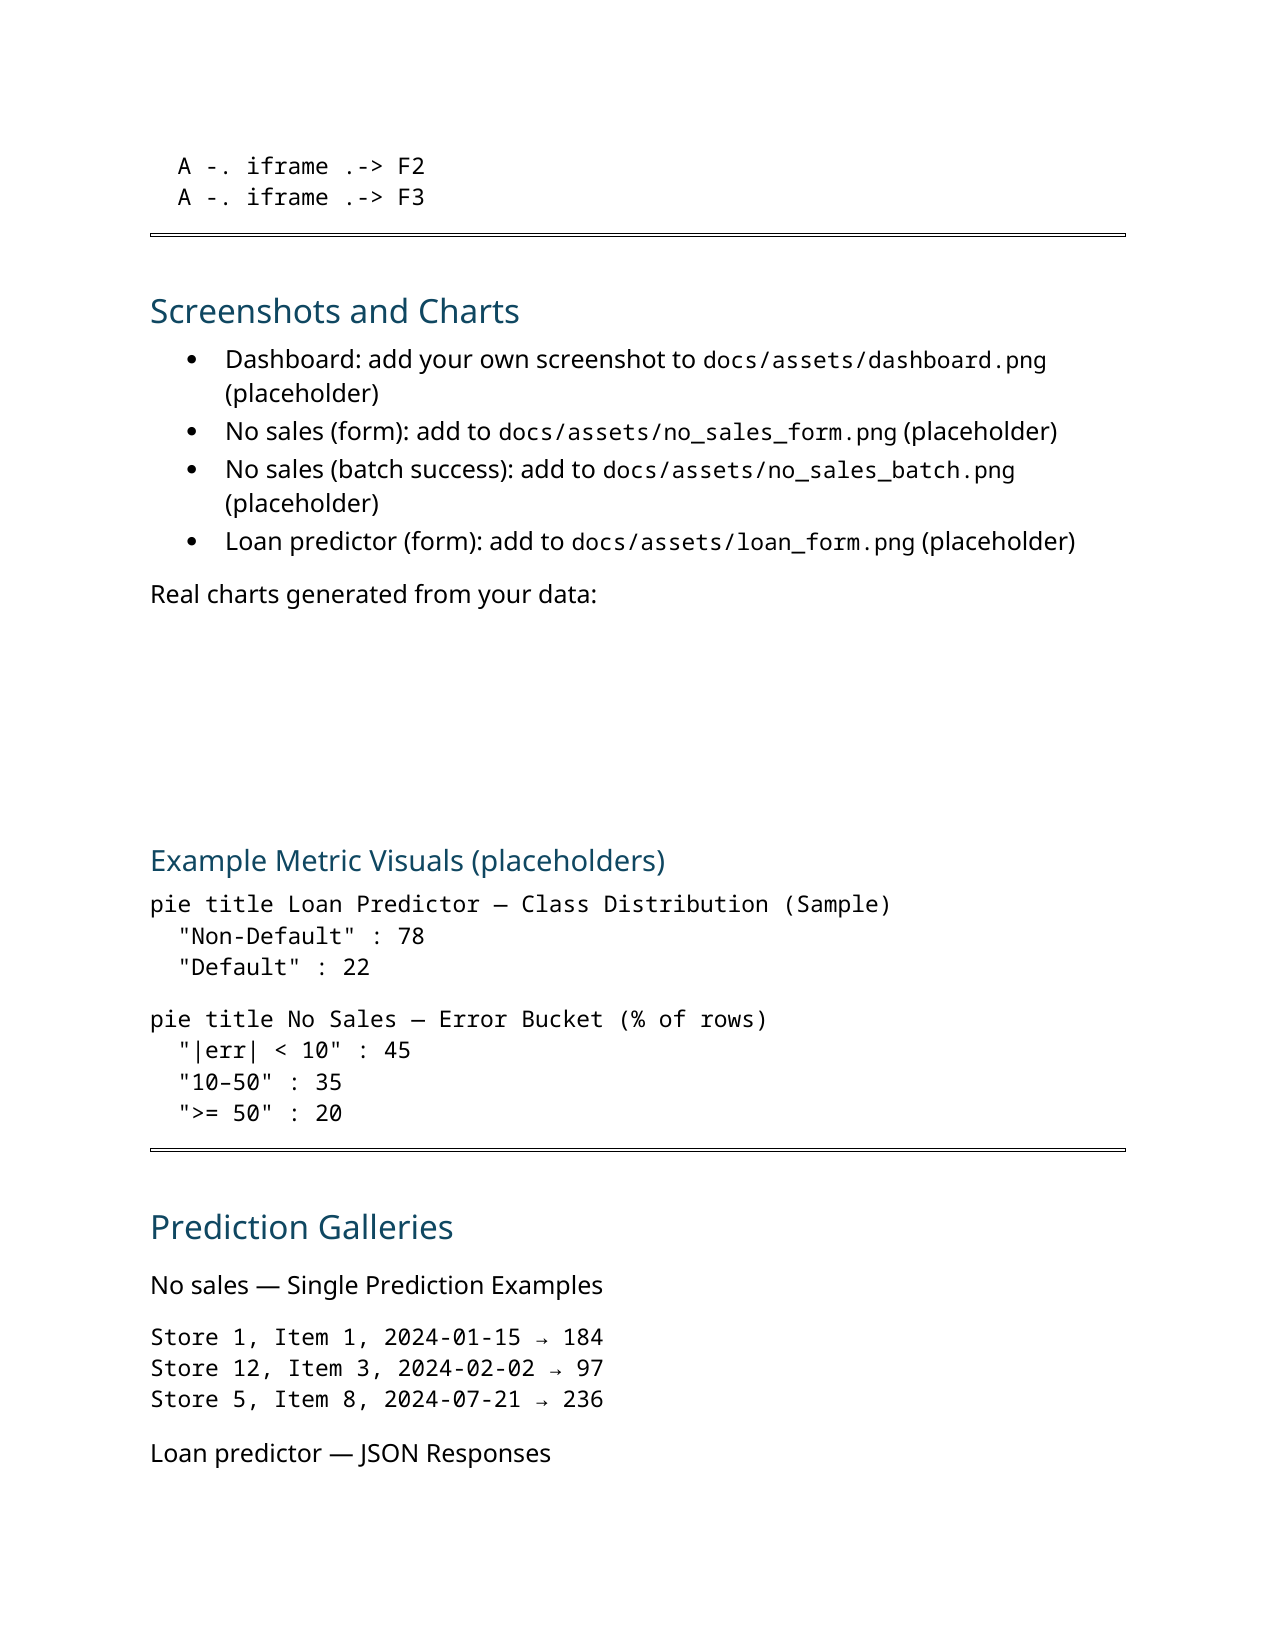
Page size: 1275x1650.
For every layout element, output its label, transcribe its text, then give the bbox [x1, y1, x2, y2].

text pie title Loan Predictor — Class Distribution (Sample) "Non-Default" : 78 "Default" : 22 [150, 888, 1125, 982]
text No sales — Single Prediction Examples [150, 1268, 1125, 1302]
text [150, 150, 1125, 212]
list Dashboard: add your own screenshot to docs/assets/dashboard.png (placeholder) [187, 342, 1125, 410]
text Store 1, Item 1, 2024-01-15 → 184 Store 12, Item 3, 2024-02-02 → 97 Store 5, Item 8, 2024-07-21 → 236 [150, 1321, 1125, 1414]
subtitle Example Metric Visuals (placeholders) [150, 840, 1125, 880]
list Loan predictor (form): add to docs/assets/loan_form.png (placeholder) [187, 523, 1125, 558]
subtitle Prediction Galleries [150, 1204, 1125, 1249]
text pie title No Sales — Error Bucket (% of rows) "|err| < 10" : 45 "10–50" : 35 ">= 50" : 20 [150, 1003, 1125, 1128]
text Loan predictor — JSON Responses [150, 1435, 1125, 1469]
list No sales (batch success): add to docs/assets/no_sales_batch.png (placeholder) [187, 452, 1125, 520]
subtitle Screenshots and Charts [150, 288, 1125, 334]
text Real charts generated from your data: [150, 576, 1125, 610]
list No sales (form): add to docs/assets/no_sales_form.png (placeholder) [187, 414, 1125, 448]
